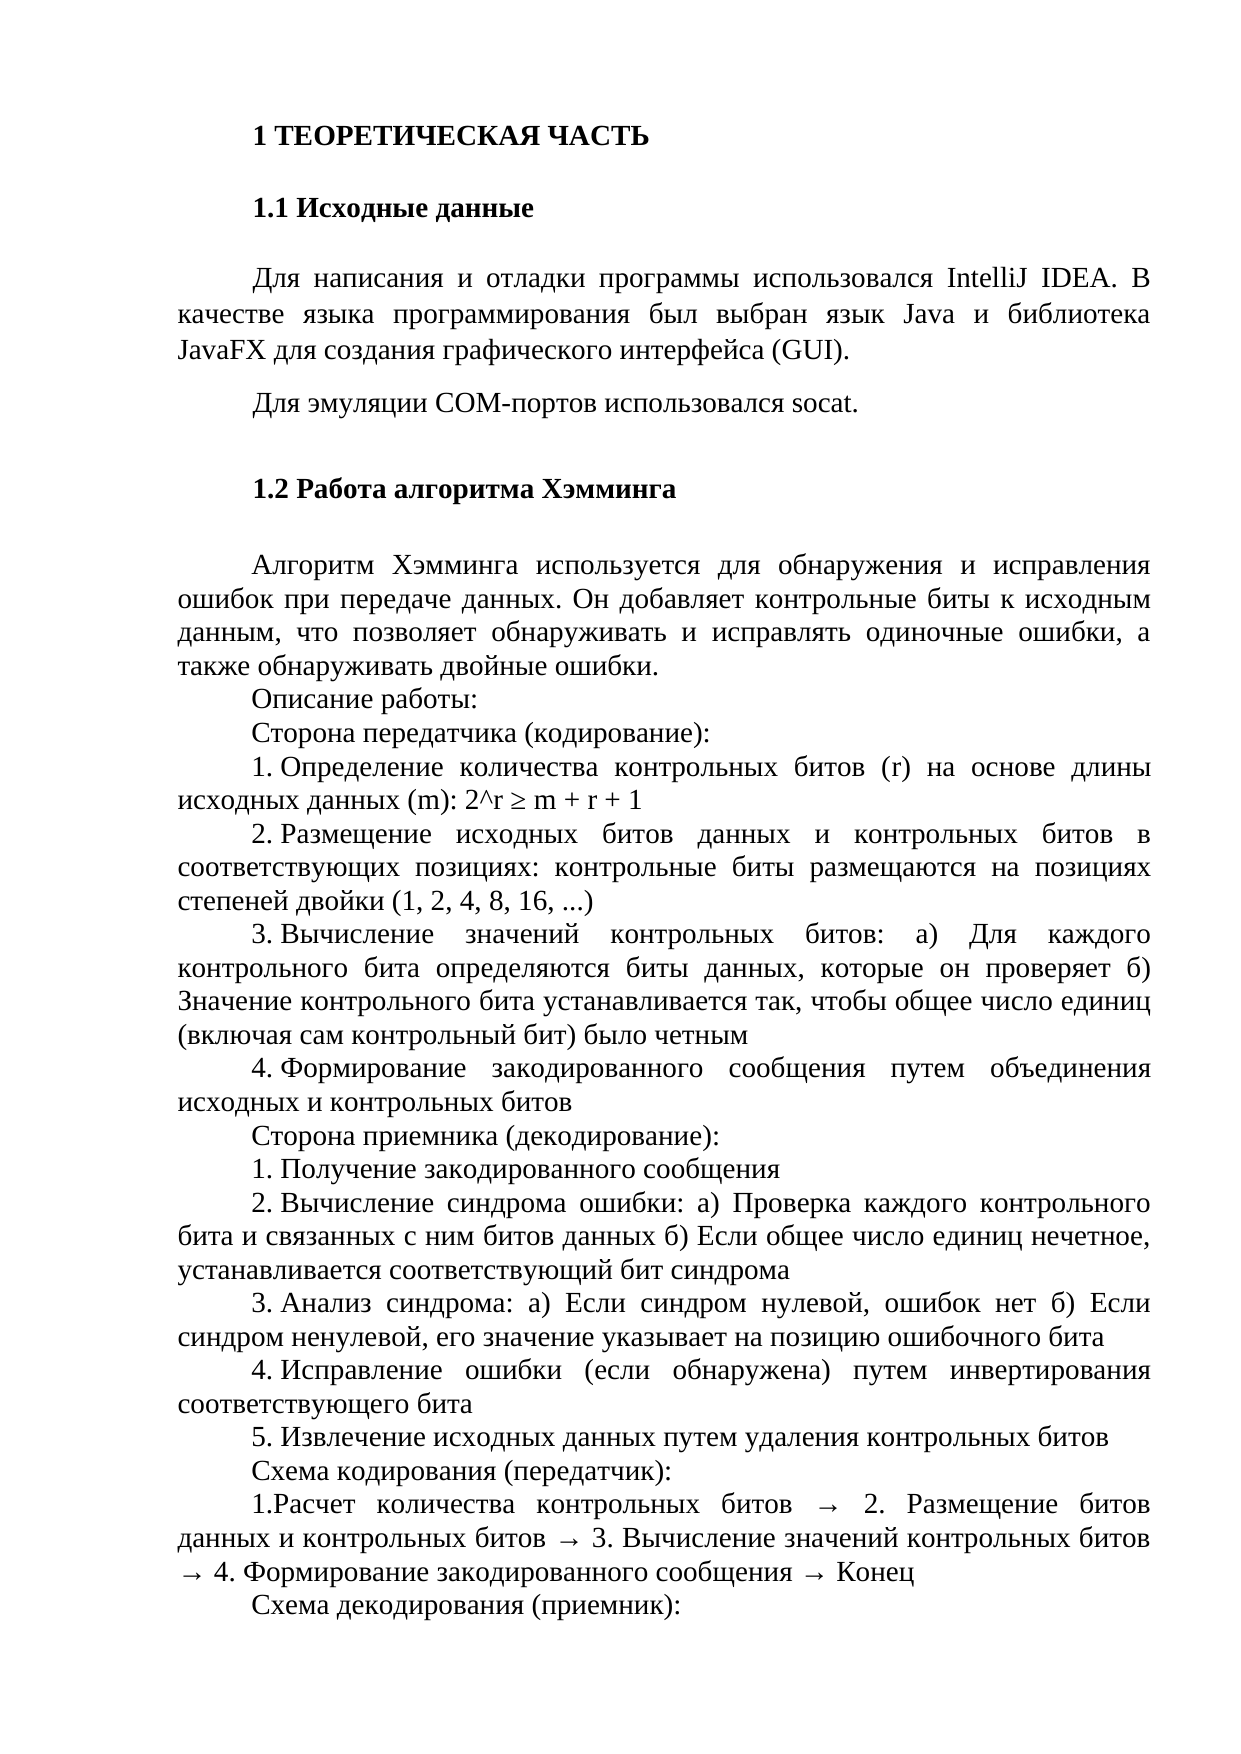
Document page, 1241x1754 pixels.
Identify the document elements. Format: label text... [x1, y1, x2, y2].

text Алгоритм Хэмминга используется для обнаружения и исправления ошибок при передаче данных. Он добавляет контрольные биты к исходным данным, что позволяет обнаруживать и исправлять одиночные ошибки, а также обнаруживать двойные ошибки. [177, 547, 1152, 682]
text Для эмуляции COM-портов использовался socat. [177, 385, 1152, 419]
text Сторона передатчика (кодирование): [177, 715, 1152, 749]
text Схема кодирования (передатчик): [177, 1453, 1152, 1487]
list Размещение исходных битов данных и контрольных битов в соответствующих позициях: контрольные биты размещаются на позициях степеней двойки (1, 2, 4, 8, 16, ...) [177, 816, 1152, 916]
list Вычисление значений контрольных битов: а) Для каждого контрольного бита определяются биты данных, которые он проверяет б) Значение контрольного бита устанавливается так, чтобы общее число единиц (включая сам контрольный бит) было четным [177, 916, 1152, 1051]
list Анализ синдрома: а) Если синдром нулевой, ошибок нет б) Если синдром ненулевой, его значение указывает на позицию ошибочного бита [177, 1285, 1152, 1352]
list Вычисление синдрома ошибки: а) Проверка каждого контрольного бита и связанных с ним битов данных б) Если общее число единиц нечетное, устанавливается соответствующий бит синдрома [177, 1185, 1152, 1285]
list Исправление ошибки (если обнаружена) путем инвертирования соответствующего бита [177, 1352, 1152, 1419]
text Описание работы: [177, 682, 1152, 715]
text Сторона приемника (декодирование): [177, 1118, 1152, 1151]
text Для написания и отладки программы использовался IntelliJ IDEA. В качестве языка программирования был выбран язык Java и библиотека JavaFX для создания графического интерфейса (GUI). [177, 260, 1152, 366]
text Схема декодирования (приемник): [177, 1587, 1152, 1621]
list Получение закодированного сообщения [177, 1151, 1152, 1185]
text 1.Расчет количества контрольных битов → 2. Размещение битов данных и контрольных битов → 3. Вычисление значений контрольных битов → 4. Формирование закодированного сообщения → Конец [177, 1487, 1152, 1587]
list Извлечение исходных данных путем удаления контрольных битов [177, 1419, 1152, 1453]
list Определение количества контрольных битов (r) на основе длины исходных данных (m): 2^r ≥ m + r + 1 [177, 749, 1152, 816]
text 1.2 Работа алгоритма Хэмминга [177, 472, 1152, 505]
text 1.1 Исходные данные [177, 190, 1152, 224]
list Формирование закодированного сообщения путем объединения исходных и контрольных битов [177, 1051, 1152, 1118]
text 1 ТЕОРЕТИЧЕСКАЯ ЧАСТЬ [177, 118, 1152, 152]
